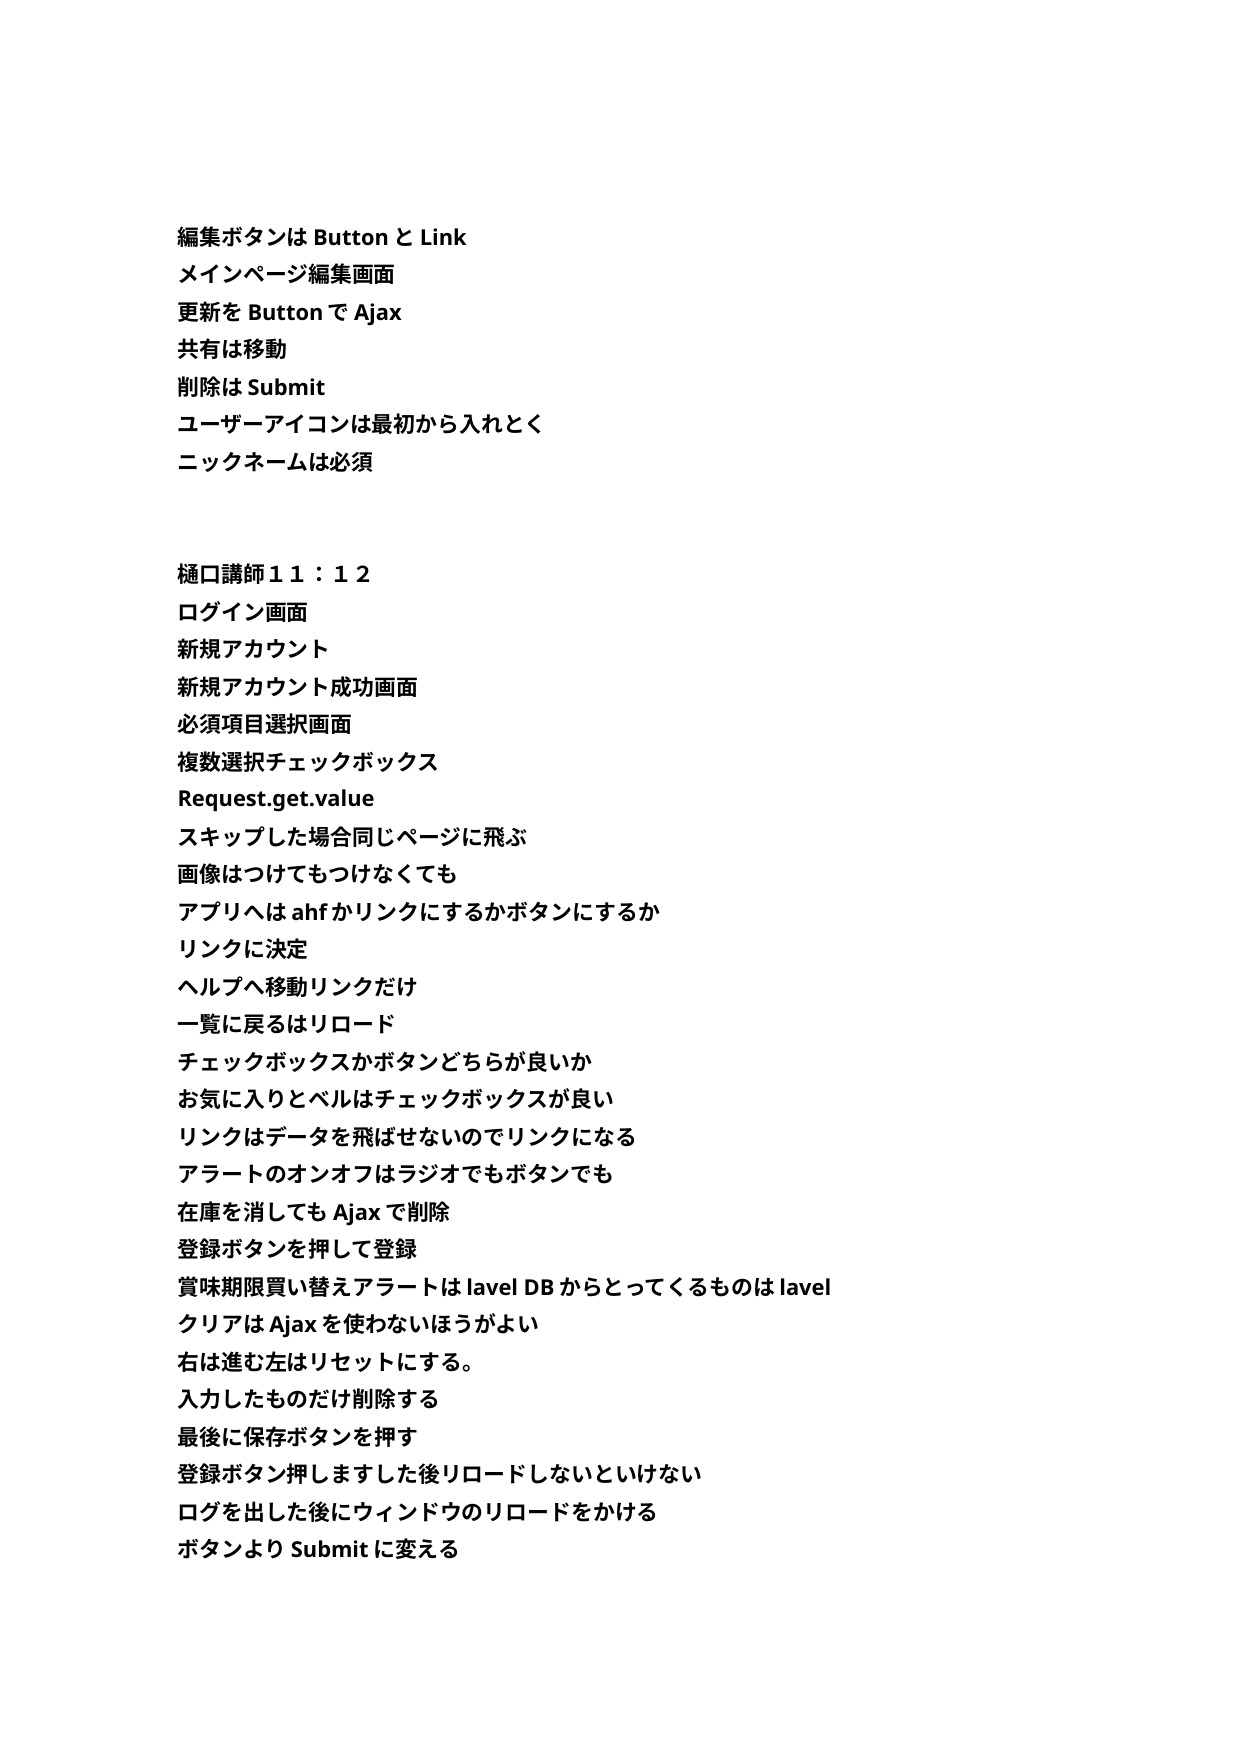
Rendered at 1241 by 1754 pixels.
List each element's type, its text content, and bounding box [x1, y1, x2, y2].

text チェックボックスかボタンどちらが良いか [177, 1042, 1063, 1079]
text スキップした場合同じページに飛ぶ [177, 817, 1063, 854]
text ニックネームは必須 [177, 442, 1063, 479]
text 新規アカウント成功画面 [177, 667, 1063, 704]
text リンクはデータを飛ばせないのでリンクになる [177, 1117, 1063, 1154]
text 編集ボタンはButtonとLink [177, 217, 1063, 254]
text ヘルプへ移動リンクだけ [177, 967, 1063, 1004]
text アプリへはahfかリンクにするかボタンにするか [177, 892, 1063, 929]
text 入力したものだけ削除する [177, 1379, 1063, 1417]
text 一覧に戻るはリロード [177, 1004, 1063, 1042]
text 賞味期限買い替えアラートはlavel DBからとってくるものはlavel [177, 1267, 1063, 1304]
text 在庫を消してもAjaxで削除 [177, 1192, 1063, 1229]
text 複数選択チェックボックス [177, 742, 1063, 779]
text 新規アカウント [177, 629, 1063, 667]
text ボタンよりSubmitに変える [177, 1529, 1063, 1567]
text アラートのオンオフはラジオでもボタンでも [177, 1154, 1063, 1192]
text 必須項目選択画面 [177, 704, 1063, 742]
text メインページ編集画面 [177, 254, 1063, 292]
text 更新をButtonでAjax [177, 292, 1063, 329]
text ログイン画面 [177, 592, 1063, 629]
text 削除はSubmit [177, 367, 1063, 404]
text 樋口講師１１：１２ [177, 554, 1063, 592]
text お気に入りとベルはチェックボックスが良い [177, 1079, 1063, 1117]
text 画像はつけてもつけなくても [177, 854, 1063, 892]
text リンクに決定 [177, 929, 1063, 967]
text ユーザーアイコンは最初から入れとく [177, 404, 1063, 442]
text Request.get.value [177, 779, 1063, 817]
text ログを出した後にウィンドウのリロードをかける [177, 1492, 1063, 1529]
text 右は進む左はリセットにする。 [177, 1342, 1063, 1379]
text 登録ボタン押しますした後リロードしないといけない [177, 1454, 1063, 1492]
text 共有は移動 [177, 329, 1063, 367]
text クリアはAjaxを使わないほうがよい [177, 1304, 1063, 1342]
text 登録ボタンを押して登録 [177, 1229, 1063, 1267]
text 最後に保存ボタンを押す [177, 1417, 1063, 1454]
